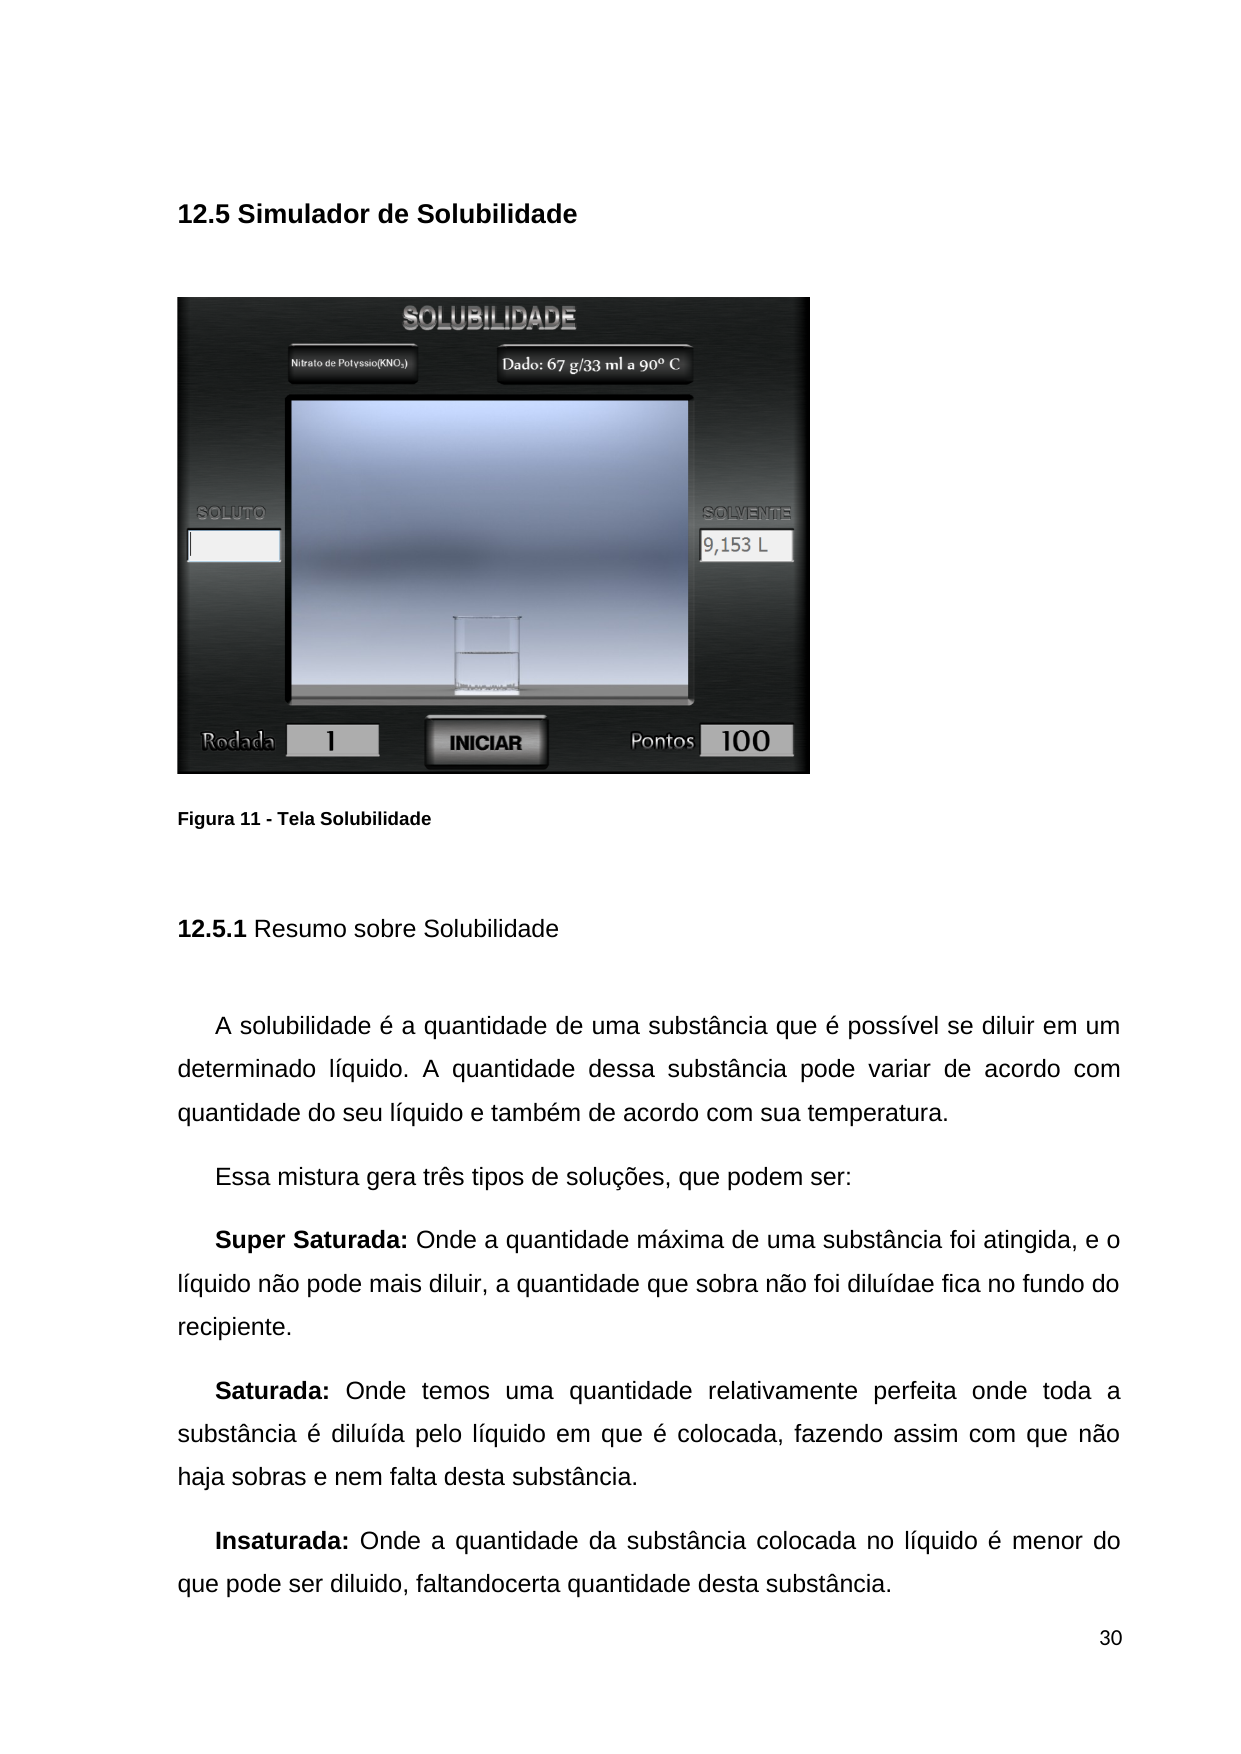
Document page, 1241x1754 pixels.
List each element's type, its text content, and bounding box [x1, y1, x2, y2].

picture [177, 297, 810, 774]
text Figura 11 - Tela Solubilidade [177, 808, 1122, 829]
text Super Saturada: Onde a quantidade máxima de uma substância foi atingida, e o líquido não pode mais diluir, a quantidade que sobra não foi diluídae fica no fundo do recipiente. [177, 1226, 1122, 1341]
text Essa mistura gera três tipos de soluções, que podem ser: [177, 1162, 1122, 1190]
subtitle 12.5 Simulador de Solubilidade [177, 198, 1122, 229]
text A solubilidade é a quantidade de uma substância que é possível se diluir em um determinado líquido. A quantidade dessa substância pode variar de acordo com quantidade do seu líquido e também de acordo com sua temperatura. [177, 1011, 1122, 1126]
text Saturada: Onde temos uma quantidade relativamente perfeita onde toda a substância é diluída pelo líquido em que é colocada, fazendo assim com que não haja sobras e nem falta desta substância. [177, 1376, 1122, 1491]
text Insaturada: Onde a quantidade da substância colocada no líquido é menor do que pode ser diluido, faltandocerta quantidade desta substância. [177, 1526, 1122, 1598]
subtitle 12.5.1 Resumo sobre Solubilidade [177, 914, 1122, 943]
